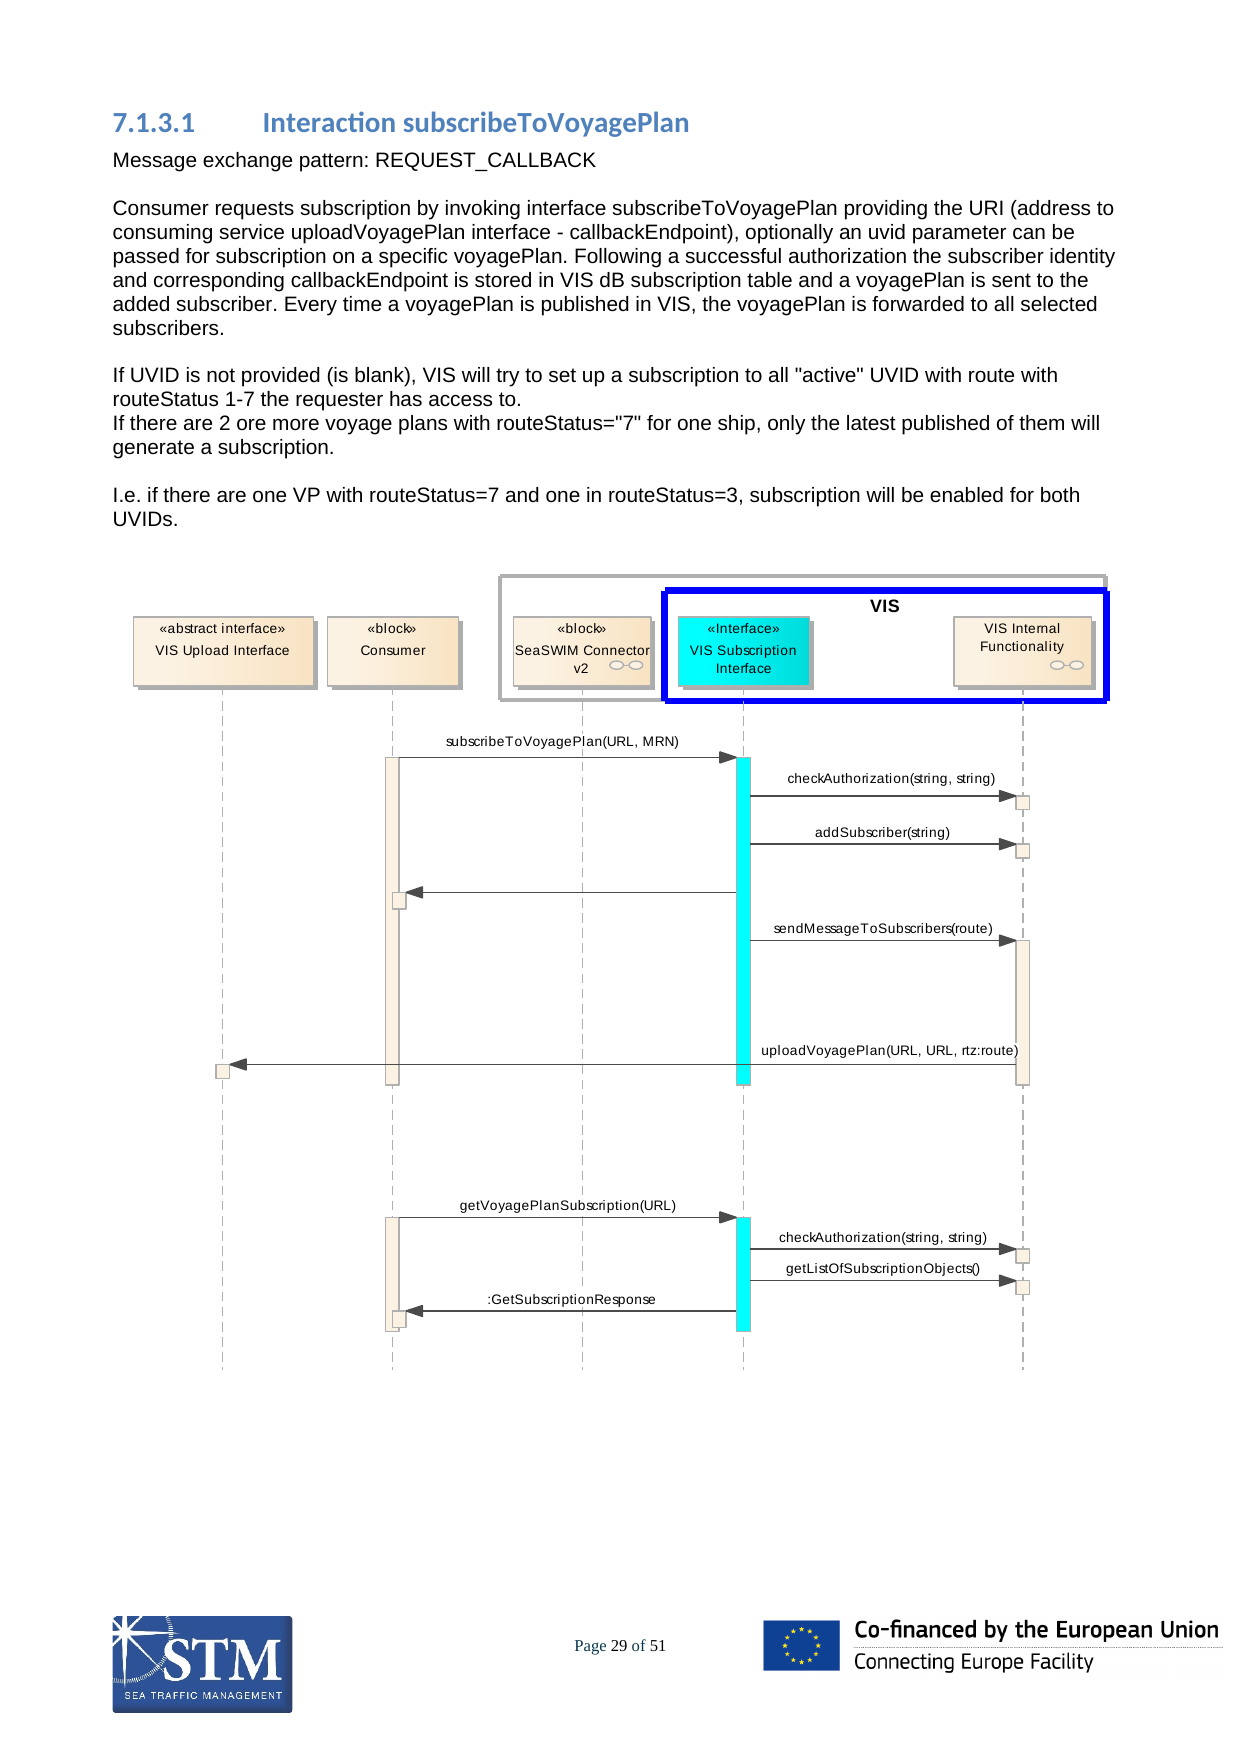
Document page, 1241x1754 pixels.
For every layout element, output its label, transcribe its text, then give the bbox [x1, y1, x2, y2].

text Message exchange pattern: REQUEST_CALLBACK [112, 148, 1128, 172]
text I.e. if there are one VP with routeStatus=7 and one in routeStatus=3, subscription will be enabled for both UVIDs. [112, 483, 1128, 531]
subtitle Interaction subscribeToVoyagePlan [112, 104, 1128, 139]
text If UVID is not provided (is blank), VIS will try to set up a subscription to all "active" UVID with route with routeStatus 1-7 the requester has access to. [112, 363, 1128, 411]
text Consumer requests subscription by invoking interface subscribeToVoyagePlan providing the URI (address to consuming service uploadVoyagePlan interface - callbackEndpoint), optionally an uvid parameter can be passed for subscription on a specific voyagePlan. Following a successful authorization the subscriber identity and corresponding callbackEndpoint is stored in VIS dB subscription table and a voyagePlan is sent to the added subscriber. Every time a voyagePlan is published in VIS, the voyagePlan is forwarded to all selected subscribers. [112, 196, 1128, 339]
picture [112, 1616, 293, 1713]
picture [754, 1612, 1230, 1680]
text If there are 2 ore more voyage plans with routeStatus="7" for one ship, only the latest published of them will generate a subscription. [112, 411, 1128, 459]
